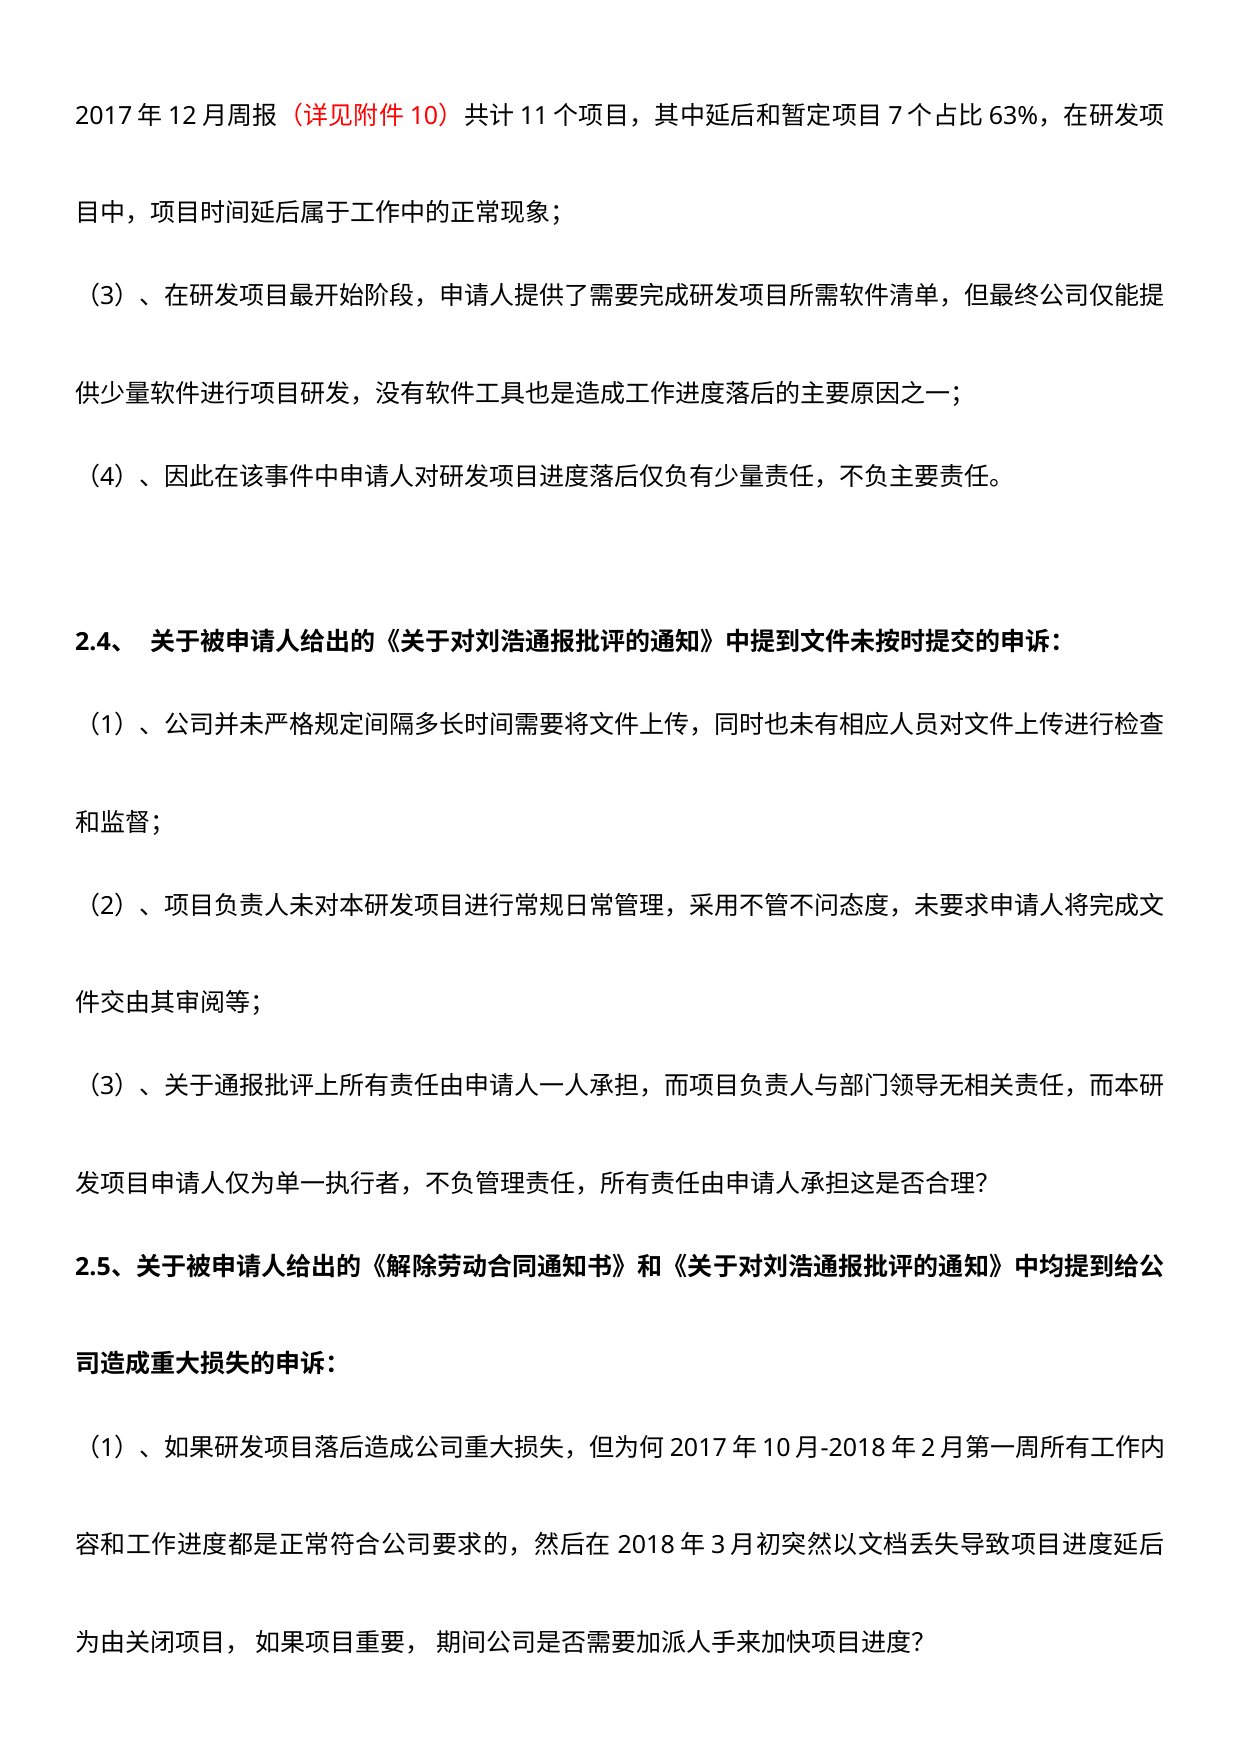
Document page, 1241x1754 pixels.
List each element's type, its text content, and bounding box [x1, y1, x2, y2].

text （2）、项目负责人未对本研发项目进行常规日常管理，采用不管不问态度，未要求申请人将完成文件交由其审阅等； [75, 871, 1165, 1033]
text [75, 81, 1165, 243]
text （1）、公司并未严格规定间隔多长时间需要将文件上传，同时也未有相应人员对文件上传进行检查和监督； [75, 690, 1165, 853]
text （1）、如果研发项目落后造成公司重大损失，但为何2017年10月-2018年2月第一周所有工作内容和工作进度都是正常符合公司要求的，然后在2018年3月初突然以文档丢失导致项目进度延后为由关闭项目， 如果项目重要， 期间公司是否需要加派人手来加快项目进度？ [75, 1413, 1165, 1673]
list 关于被申请人给出的《关于对刘浩通报批评的通知》中提到文件未按时提交的申诉： [75, 607, 1165, 672]
text 2.5、关于被申请人给出的《解除劳动合同通知书》和《关于对刘浩通报批评的通知》中均提到给公司造成重大损失的申诉： [75, 1232, 1165, 1394]
text （3）、在研发项目最开始阶段，申请人提供了需要完成研发项目所需软件清单，但最终公司仅能提供少量软件进行项目研发，没有软件工具也是造成工作进度落后的主要原因之一； [75, 261, 1165, 424]
text （3）、关于通报批评上所有责任由申请人一人承担，而项目负责人与部门领导无相关责任，而本研发项目申请人仅为单一执行者，不负管理责任，所有责任由申请人承担这是否合理？ [75, 1051, 1165, 1214]
text （4）、因此在该事件中申请人对研发项目进度落后仅负有少量责任，不负主要责任。 [75, 442, 1165, 507]
